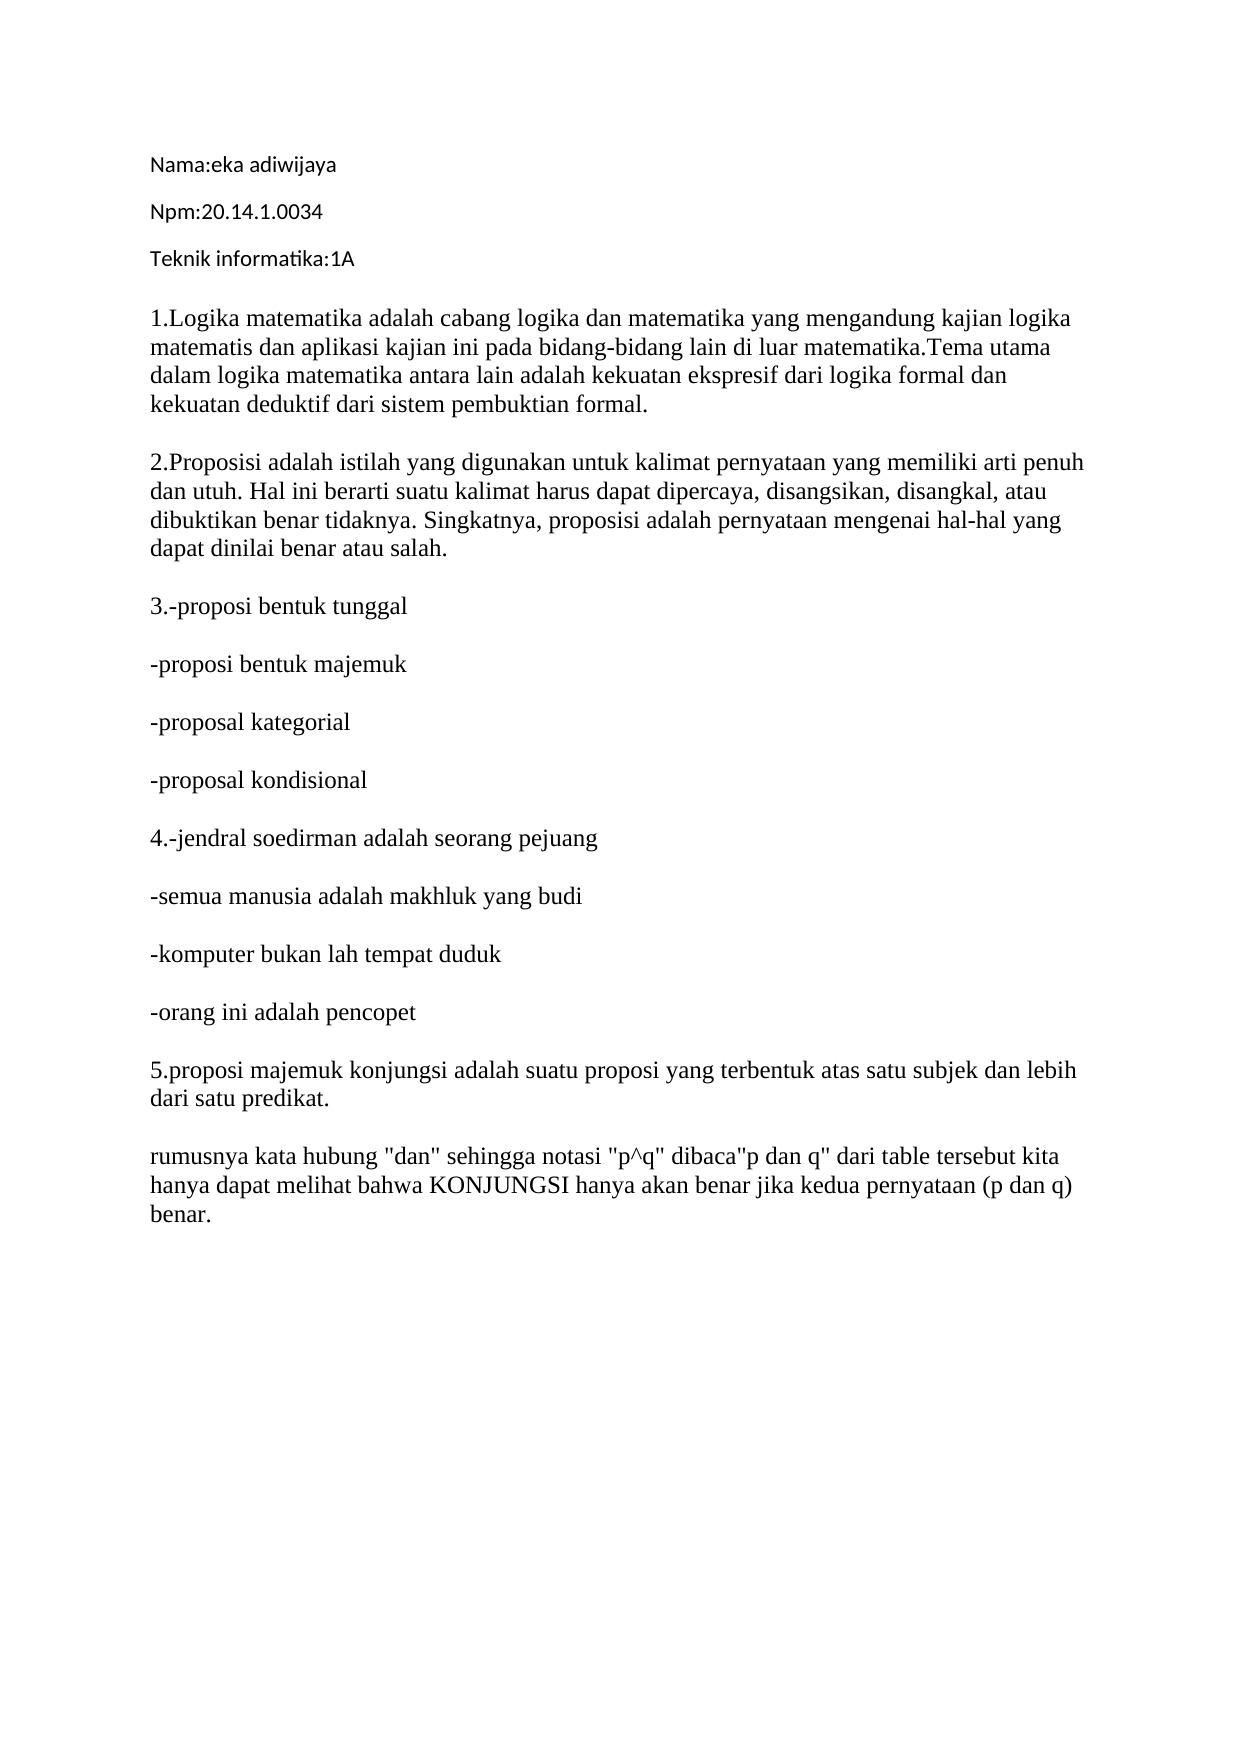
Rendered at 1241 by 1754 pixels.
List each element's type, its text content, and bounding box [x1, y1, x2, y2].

text 5.proposi majemuk konjungsi adalah suatu proposi yang terbentuk atas satu subjek dan lebih dari satu predikat. [150, 1055, 1090, 1112]
text -orang ini adalah pencopet [150, 997, 1090, 1026]
text 2.Proposisi adalah istilah yang digunakan untuk kalimat pernyataan yang memiliki arti penuh dan utuh. Hal ini berarti suatu kalimat harus dapat dipercaya, disangsikan, disangkal, atau dibuktikan benar tidaknya. Singkatnya, proposisi adalah pernyataan mengenai hal-hal yang dapat dinilai benar atau salah. [150, 447, 1090, 562]
text -proposal kategorial [150, 707, 1090, 736]
text Nama:eka adiwijaya [150, 150, 1090, 178]
text -komputer bukan lah tempat duduk [150, 939, 1090, 968]
text rumusnya kata hubung "dan" sehingga notasi "p^q" dibaca"p dan q" dari table tersebut kita hanya dapat melihat bahwa KONJUNGSI hanya akan benar jika kedua pernyataan (p dan q) benar. [150, 1141, 1090, 1228]
text -proposal kondisional [150, 765, 1090, 794]
text 3.-proposi bentuk tunggal [150, 591, 1090, 620]
text Teknik informatika:1A [150, 244, 1090, 272]
text 4.-jendral soedirman adalah seorang pejuang [150, 823, 1090, 852]
text Npm:20.14.1.0034 [150, 197, 1090, 225]
text -proposi bentuk majemuk [150, 649, 1090, 678]
text 1.Logika matematika adalah cabang logika dan matematika yang mengandung kajian logika matematis dan aplikasi kajian ini pada bidang-bidang lain di luar matematika.Tema utama dalam logika matematika antara lain adalah kekuatan ekspresif dari logika formal dan kekuatan deduktif dari sistem pembuktian formal. [150, 303, 1090, 418]
text -semua manusia adalah makhluk yang budi [150, 881, 1090, 910]
